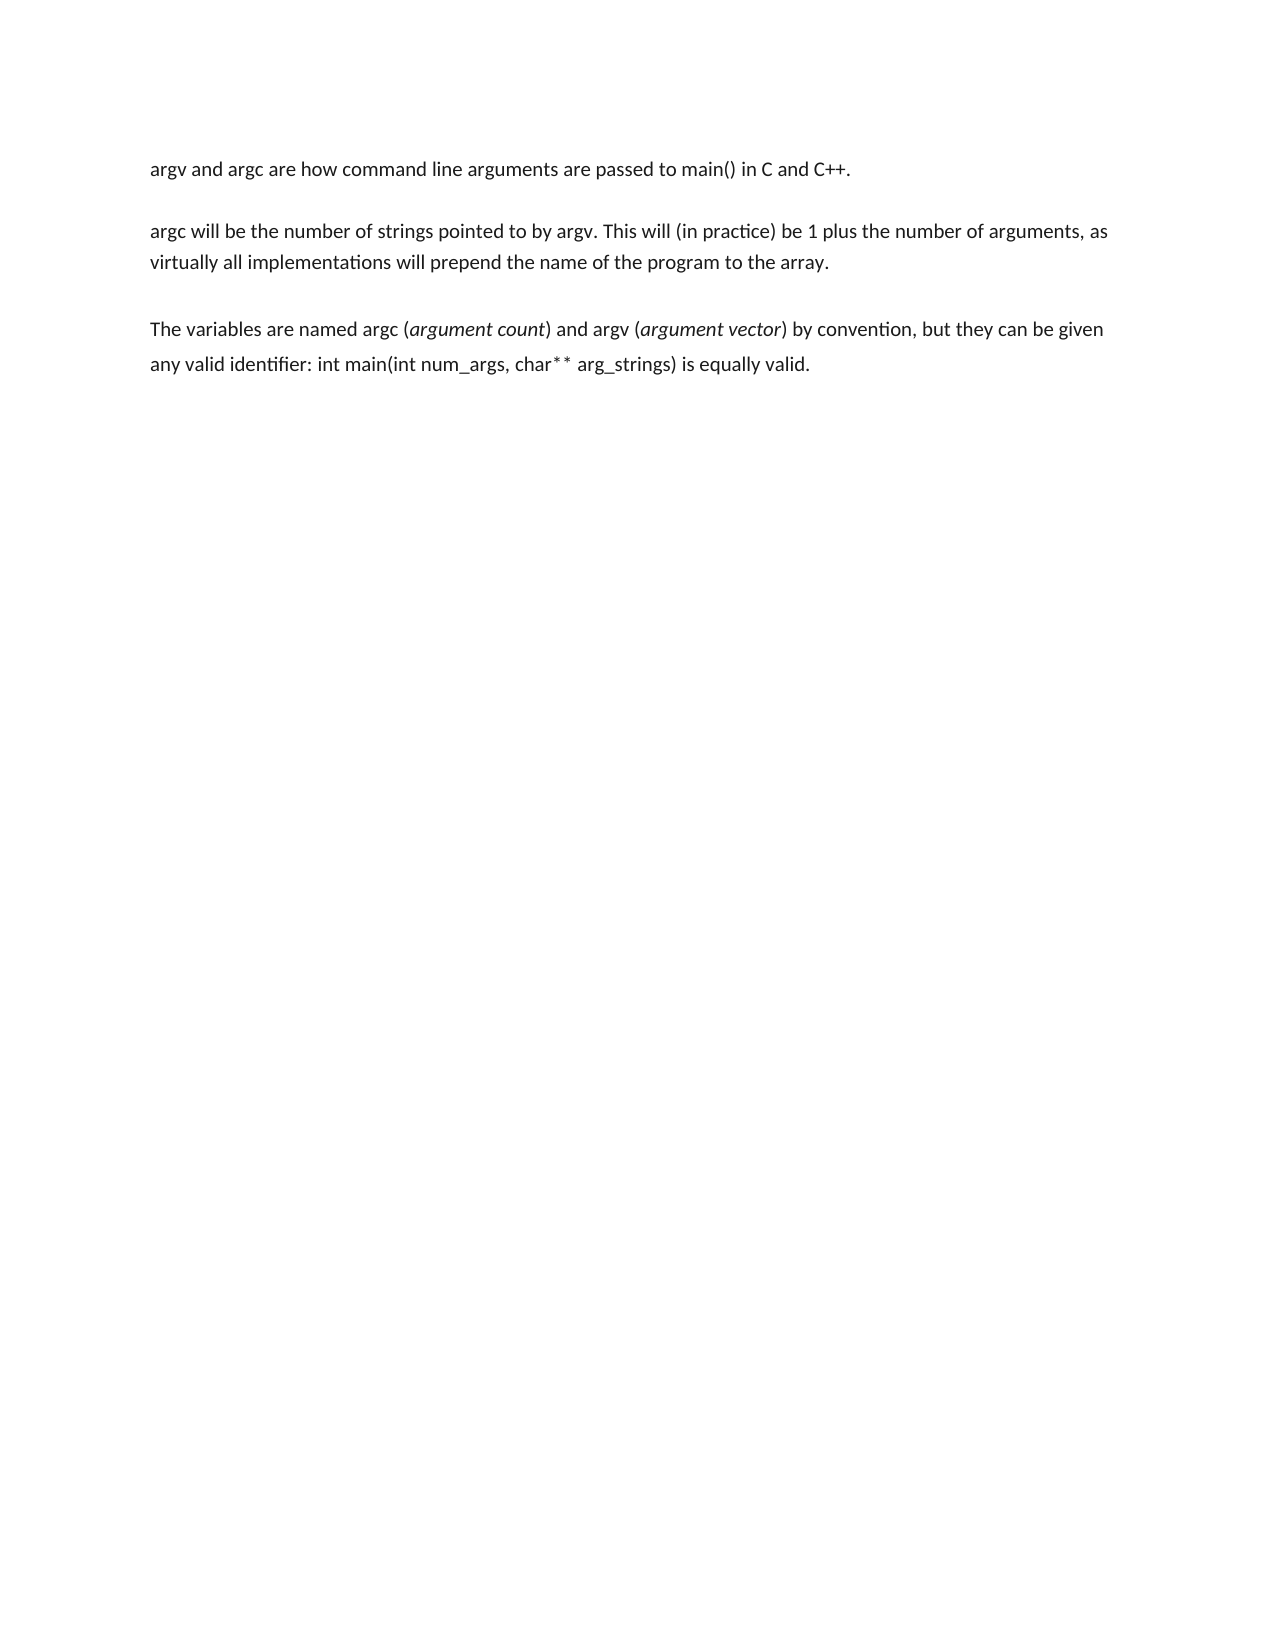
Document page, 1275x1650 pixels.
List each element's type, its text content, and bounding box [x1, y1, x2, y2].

text argc will be the number of strings pointed to by argv. This will (in practice) be 1 plus the number of arguments, as virtually all implementations will prepend the name of the program to the array. [150, 212, 1125, 275]
text The variables are named argc (argument count) and argv (argument vector) by convention, but they can be given any valid identifier: int main(int num_args, char** arg_strings) is equally valid. [150, 306, 1125, 377]
text argv and argc are how command line arguments are passed to main() in C and C++. [150, 150, 1125, 181]
